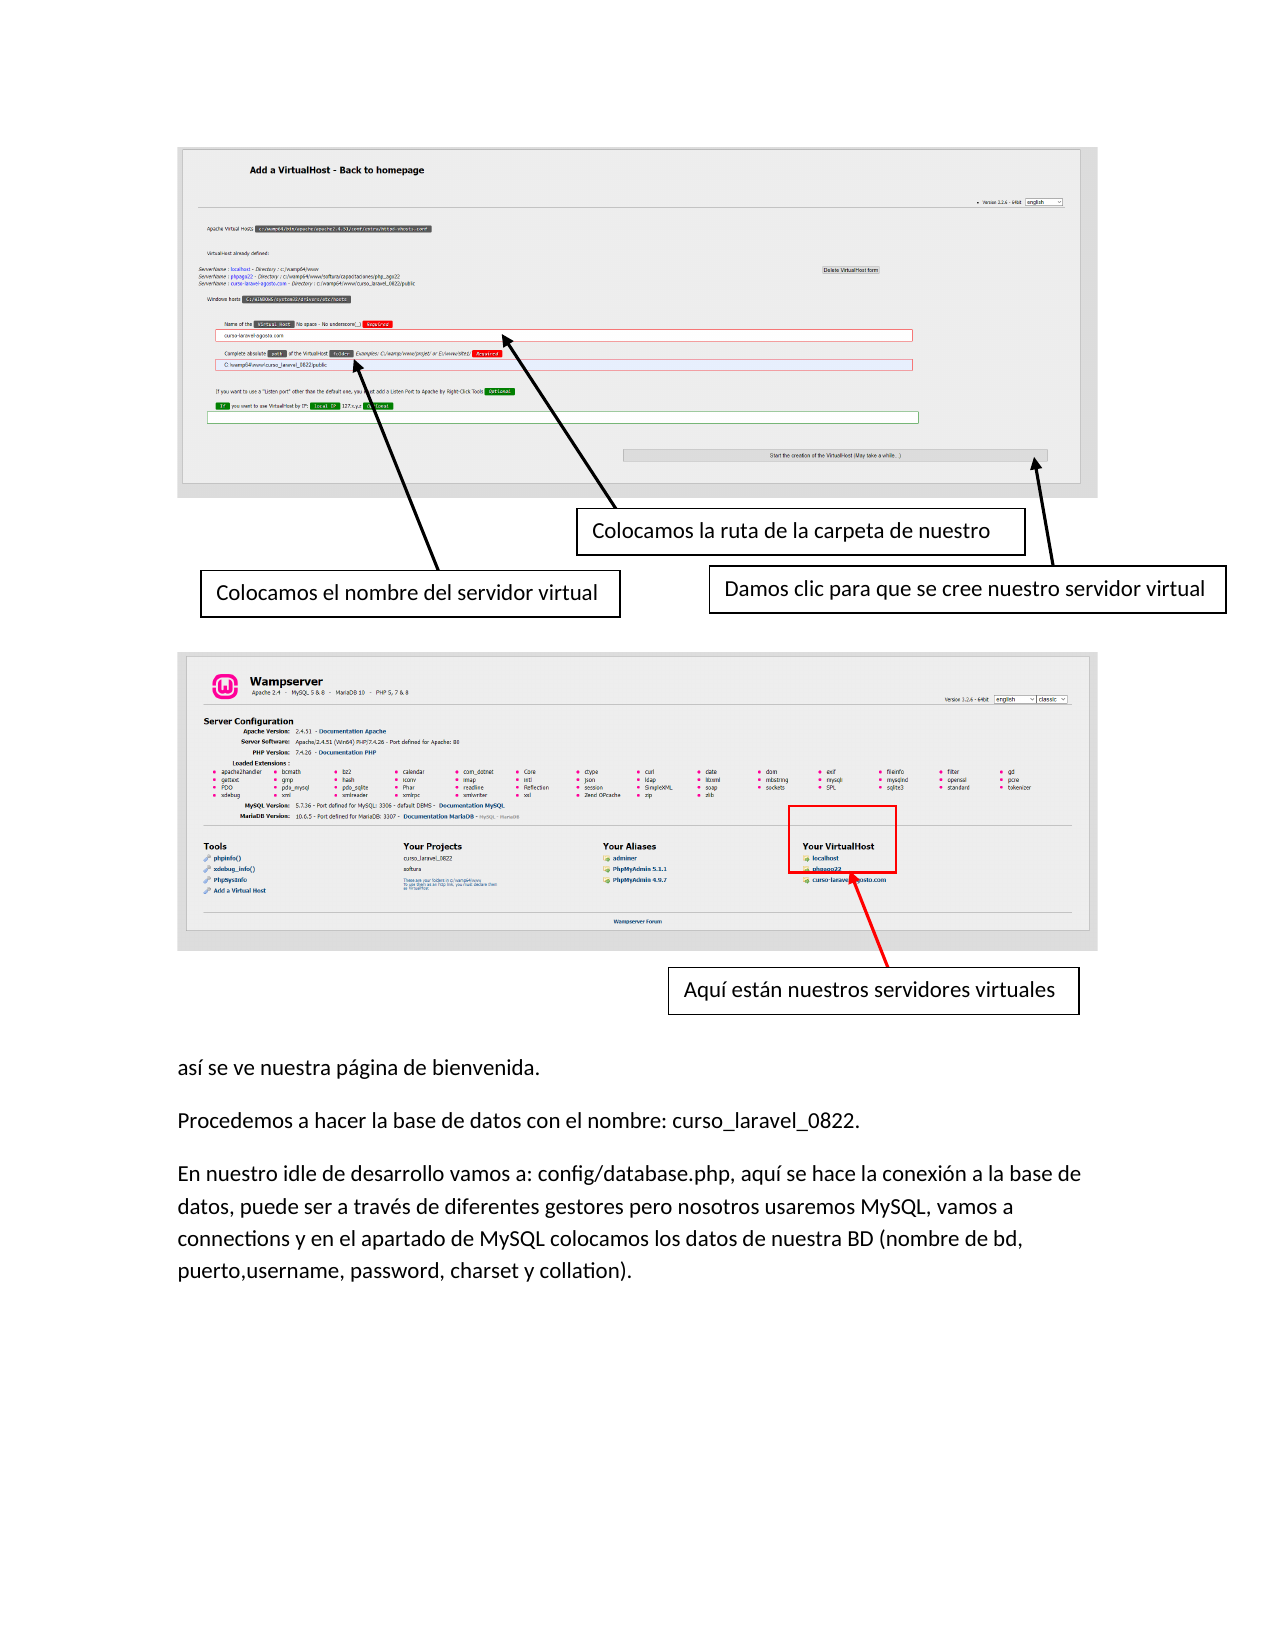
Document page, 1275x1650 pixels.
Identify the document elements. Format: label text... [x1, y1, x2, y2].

text En nuestro idle de desarrollo vamos a: config/database.php, aquí se hace la conexión a la base de datos, puede ser a través de diferentes gestores pero nosotros usaremos MySQL, vamos a connections y en el apartado de MySQL colocamos los datos de nuestra BD (nombre de bd, puerto,username, password, charset y collation). [177, 1159, 1098, 1284]
text así se ve nuestra página de bienvenida. [177, 1053, 1098, 1082]
text Procedemos a hacer la base de datos con el nombre: curso_laravel_0822. [177, 1107, 1098, 1134]
